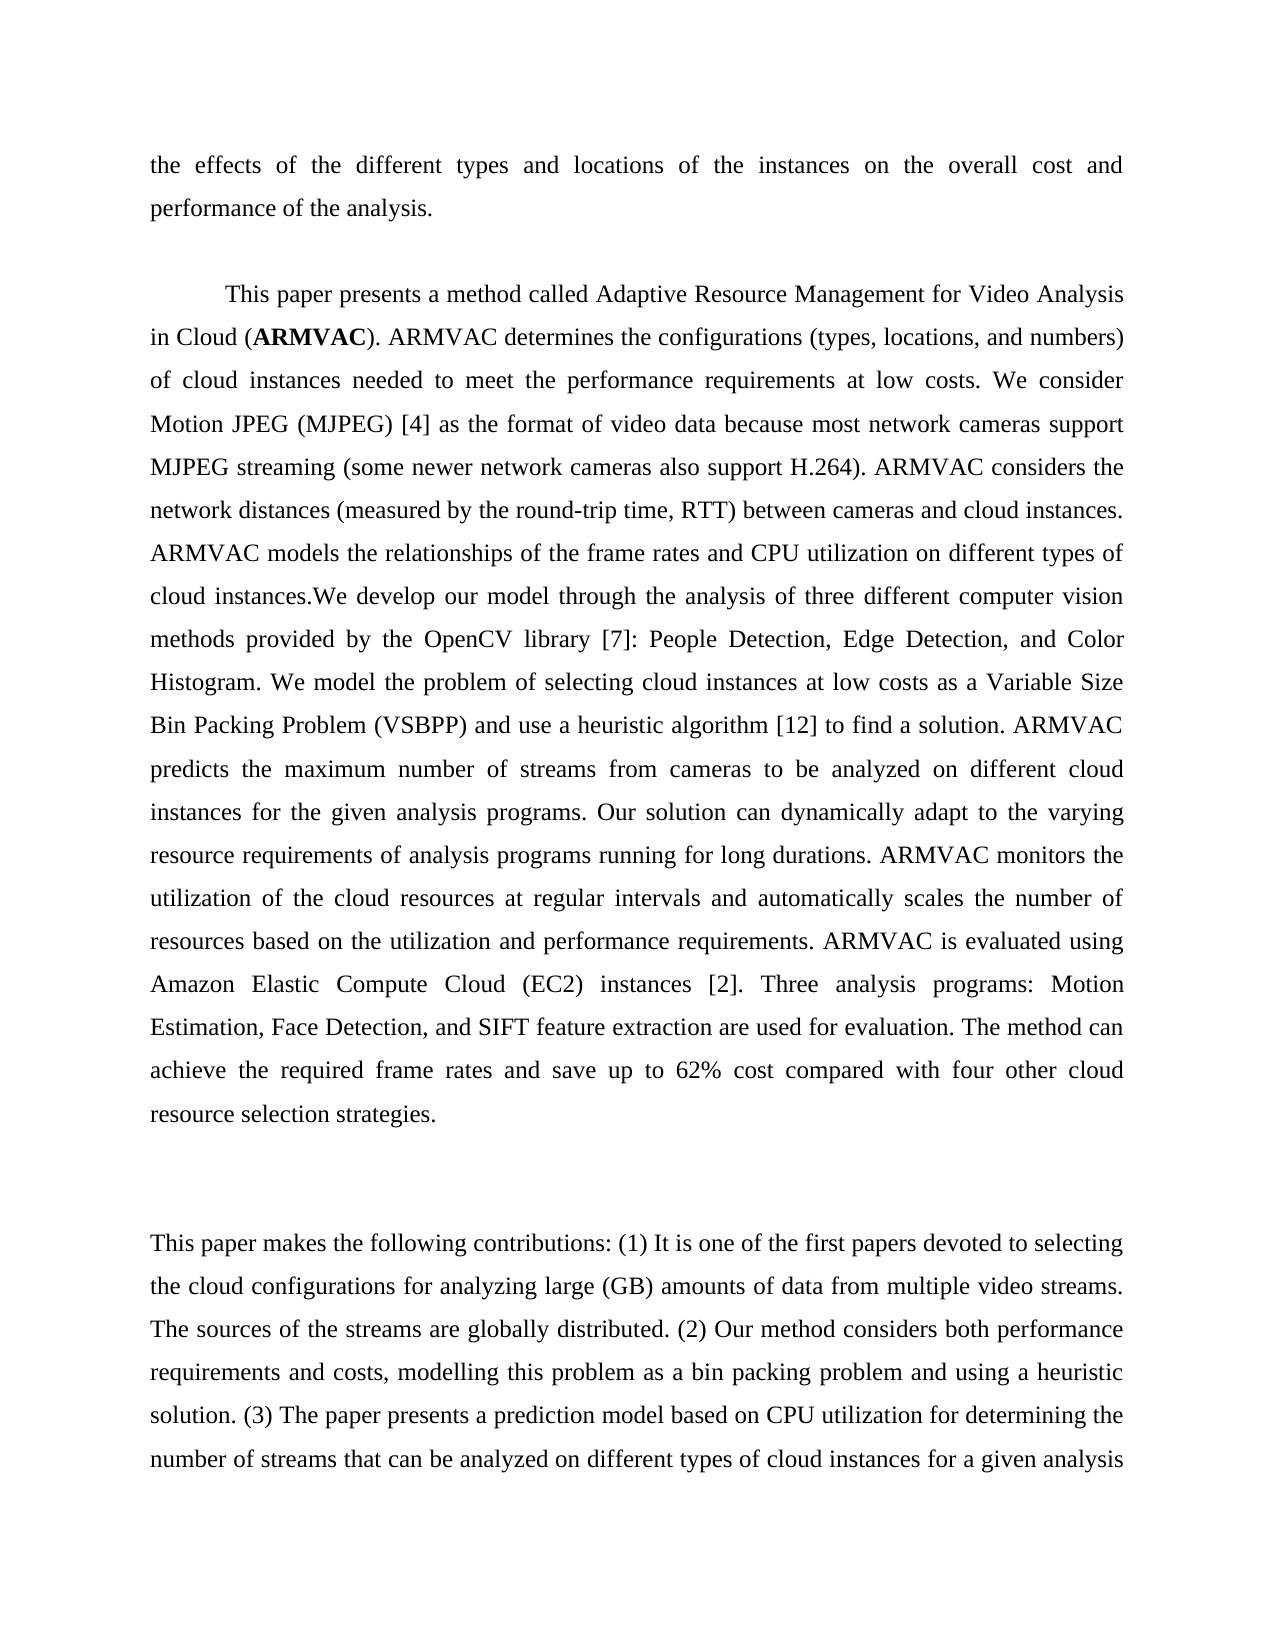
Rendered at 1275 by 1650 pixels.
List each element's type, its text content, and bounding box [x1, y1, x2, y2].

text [150, 1228, 1125, 1472]
text This paper presents a method called Adaptive Resource Management for Video Analysis in Cloud (ARMVAC). ARMVAC determines the configurations (types, locations, and numbers) of cloud instances needed to meet the performance requirements at low costs. We consider Motion JPEG (MJPEG) [4] as the format of video data because most network cameras support MJPEG streaming (some newer network cameras also support H.264). ARMVAC considers the network distances (measured by the round-trip time, RTT) between cameras and cloud instances. ARMVAC models the relationships of the frame rates and CPU utilization on different types of cloud instances.We develop our model through the analysis of three different computer vision methods provided by the OpenCV library [7]: People Detection, Edge Detection, and Color Histogram. We model the problem of selecting cloud instances at low costs as a Variable Size Bin Packing Problem (VSBPP) and use a heuristic algorithm [12] to find a solution. ARMVAC predicts the maximum number of streams from cameras to be analyzed on different cloud instances for the given analysis programs. Our solution can dynamically adapt to the varying resource requirements of analysis programs running for long durations. ARMVAC monitors the utilization of the cloud resources at regular intervals and automatically scales the number of resources based on the utilization and performance requirements. ARMVAC is evaluated using Amazon Elastic Compute Cloud (EC2) instances [2]. Three analysis programs: Motion Estimation, Face Detection, and SIFT feature extraction are used for evaluation. The method can achieve the required frame rates and save up to 62% cost compared with four other cloud resource selection strategies. [150, 279, 1125, 1127]
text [150, 150, 1125, 222]
